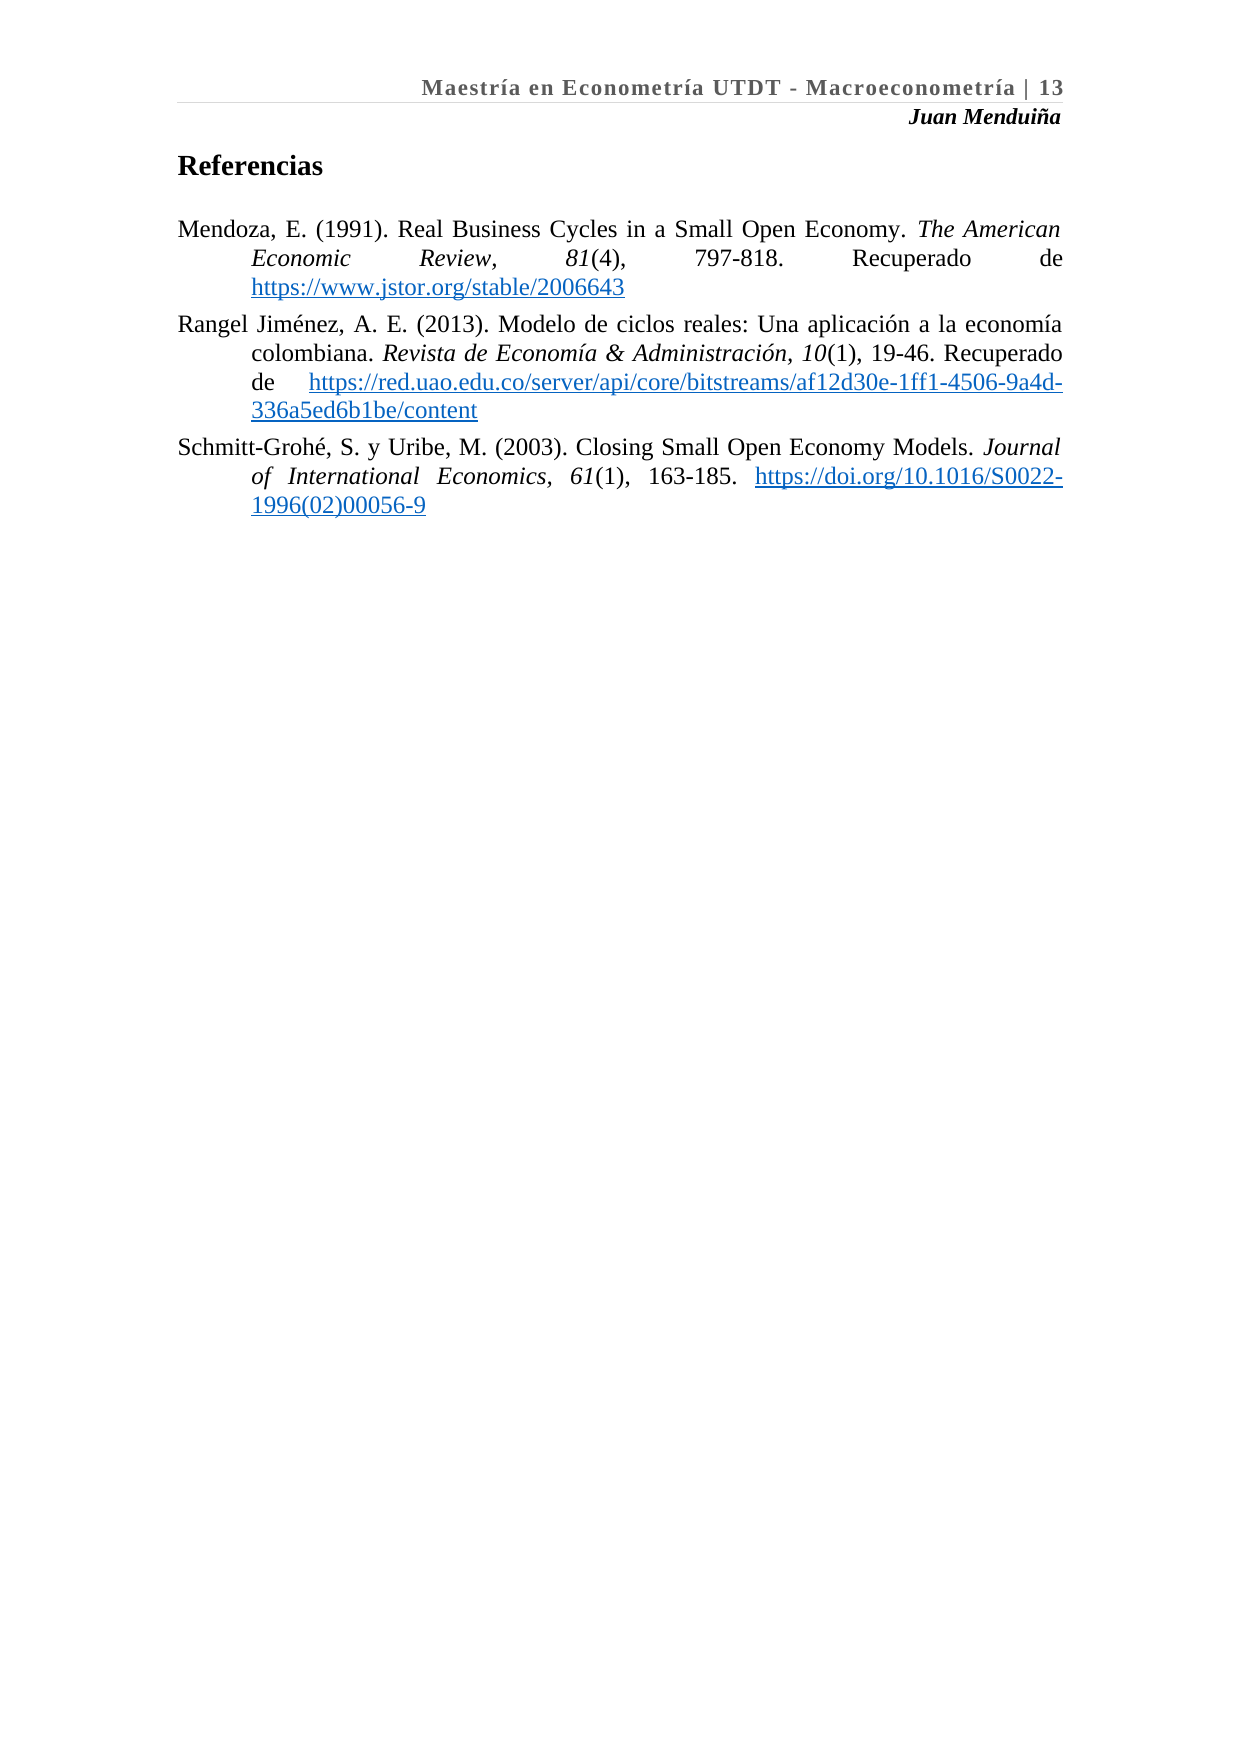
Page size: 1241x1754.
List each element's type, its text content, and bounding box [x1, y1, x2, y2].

text Schmitt-Grohé, S. y Uribe, M. (2003). Closing Small Open Economy Models. Journal of International Economics, 61(1), 163-185. https://doi.org/10.1016/S0022-1996(02)00056-9 [177, 432, 1063, 519]
text Referencias [177, 148, 1063, 181]
text Rangel Jiménez, A. E. (2013). Modelo de ciclos reales: Una aplicación a la economía colombiana. Revista de Economía & Administración, 10(1), 19-46. Recuperado de https://red.uao.edu.co/server/api/core/bitstreams/af12d30e-1ff1-4506-9a4d-336a5ed6b1be/content [177, 309, 1063, 424]
text Mendoza, E. (1991). Real Business Cycles in a Small Open Economy. The American Economic Review, 81(4), 797-818. Recuperado de https://www.jstor.org/stable/2006643 [177, 214, 1063, 301]
